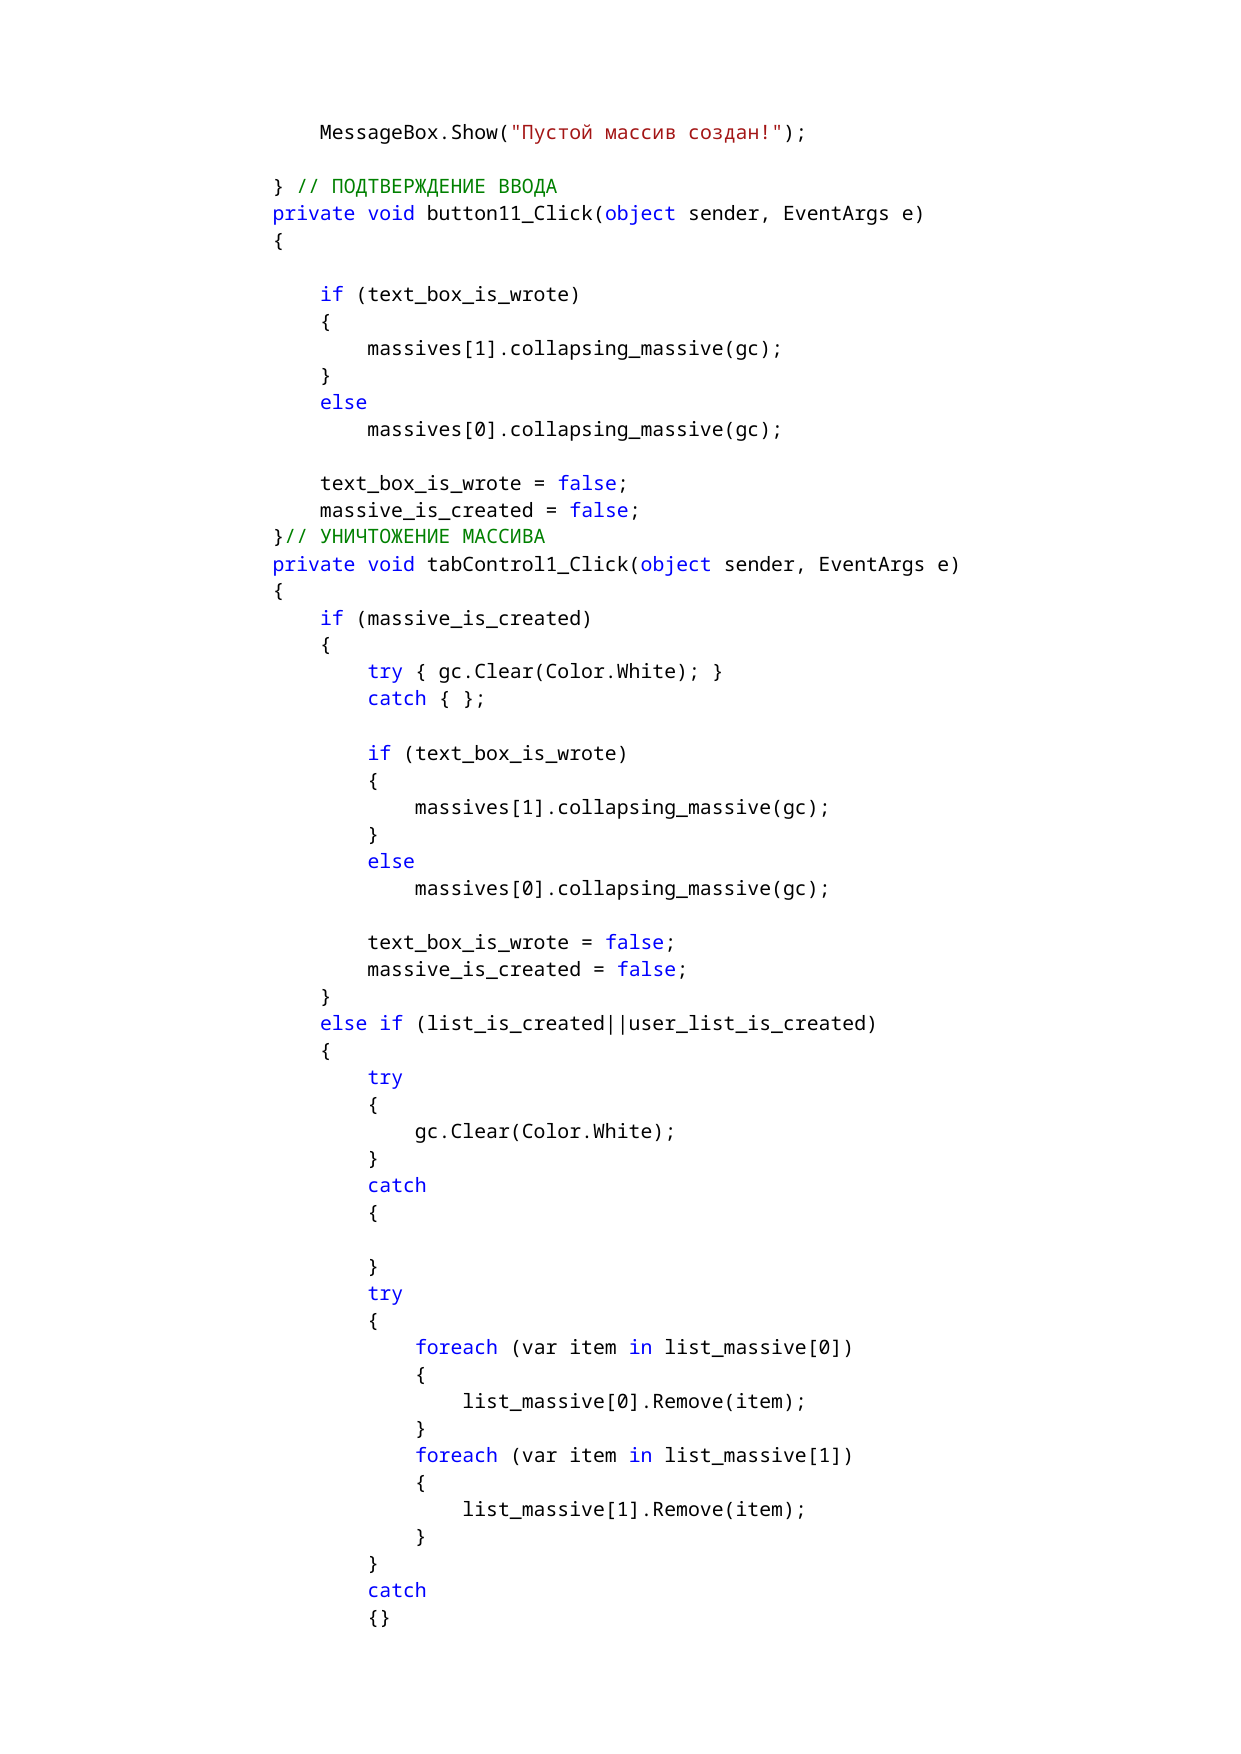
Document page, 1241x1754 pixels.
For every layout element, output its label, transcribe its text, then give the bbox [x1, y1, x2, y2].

text try [177, 1063, 1152, 1090]
text massive_is_created = false; [177, 496, 1152, 523]
text massive_is_created = false; [177, 956, 1152, 982]
text { [177, 1306, 1152, 1333]
text { [177, 1198, 1152, 1225]
text catch [177, 1576, 1152, 1603]
text else if (list_is_created||user_list_is_created) [177, 1009, 1152, 1036]
text { [177, 1360, 1152, 1387]
text list_massive[1].Remove(item); [177, 1495, 1152, 1522]
text gc.Clear(Color.White); [177, 1117, 1152, 1144]
text } [177, 1414, 1152, 1441]
text massives[1].collapsing_massive(gc); [177, 334, 1152, 361]
text list_massive[0].Remove(item); [177, 1387, 1152, 1414]
text if (text_box_is_wrote) [177, 280, 1152, 307]
text { [177, 577, 1152, 604]
text MessageBox.Show("Пустой массив создан!"); [177, 118, 1152, 145]
text massives[0].collapsing_massive(gc); [177, 415, 1152, 442]
text } [177, 1522, 1152, 1549]
text catch { }; [177, 685, 1152, 712]
text { [177, 767, 1152, 794]
text } [177, 1252, 1152, 1279]
text { [177, 1468, 1152, 1495]
text else [177, 848, 1152, 874]
text { [177, 1036, 1152, 1063]
text } // ПОДТВЕРЖДЕНИЕ ВВОДА [177, 172, 1152, 199]
text } [177, 1144, 1152, 1171]
text massives[0].collapsing_massive(gc); [177, 874, 1152, 902]
text } [177, 361, 1152, 388]
text private void tabControl1_Click(object sender, EventArgs e) [177, 550, 1152, 577]
text if (text_box_is_wrote) [177, 740, 1152, 767]
text } [177, 982, 1152, 1009]
text foreach (var item in list_massive[0]) [177, 1333, 1152, 1360]
text {} [177, 1603, 1152, 1630]
text else [177, 388, 1152, 415]
text try [177, 1279, 1152, 1306]
text { [177, 1090, 1152, 1117]
text text_box_is_wrote = false; [177, 469, 1152, 496]
text private void button11_Click(object sender, EventArgs e) [177, 199, 1152, 226]
text massives[1].collapsing_massive(gc); [177, 794, 1152, 821]
text }// УНИЧТОЖЕНИЕ МАССИВА [177, 523, 1152, 550]
text { [177, 226, 1152, 253]
text } [177, 1549, 1152, 1576]
text foreach (var item in list_massive[1]) [177, 1441, 1152, 1468]
text if (massive_is_created) [177, 604, 1152, 631]
text try { gc.Clear(Color.White); } [177, 658, 1152, 685]
text { [177, 631, 1152, 658]
text catch [177, 1171, 1152, 1198]
text text_box_is_wrote = false; [177, 928, 1152, 956]
text { [177, 307, 1152, 334]
text } [177, 821, 1152, 848]
